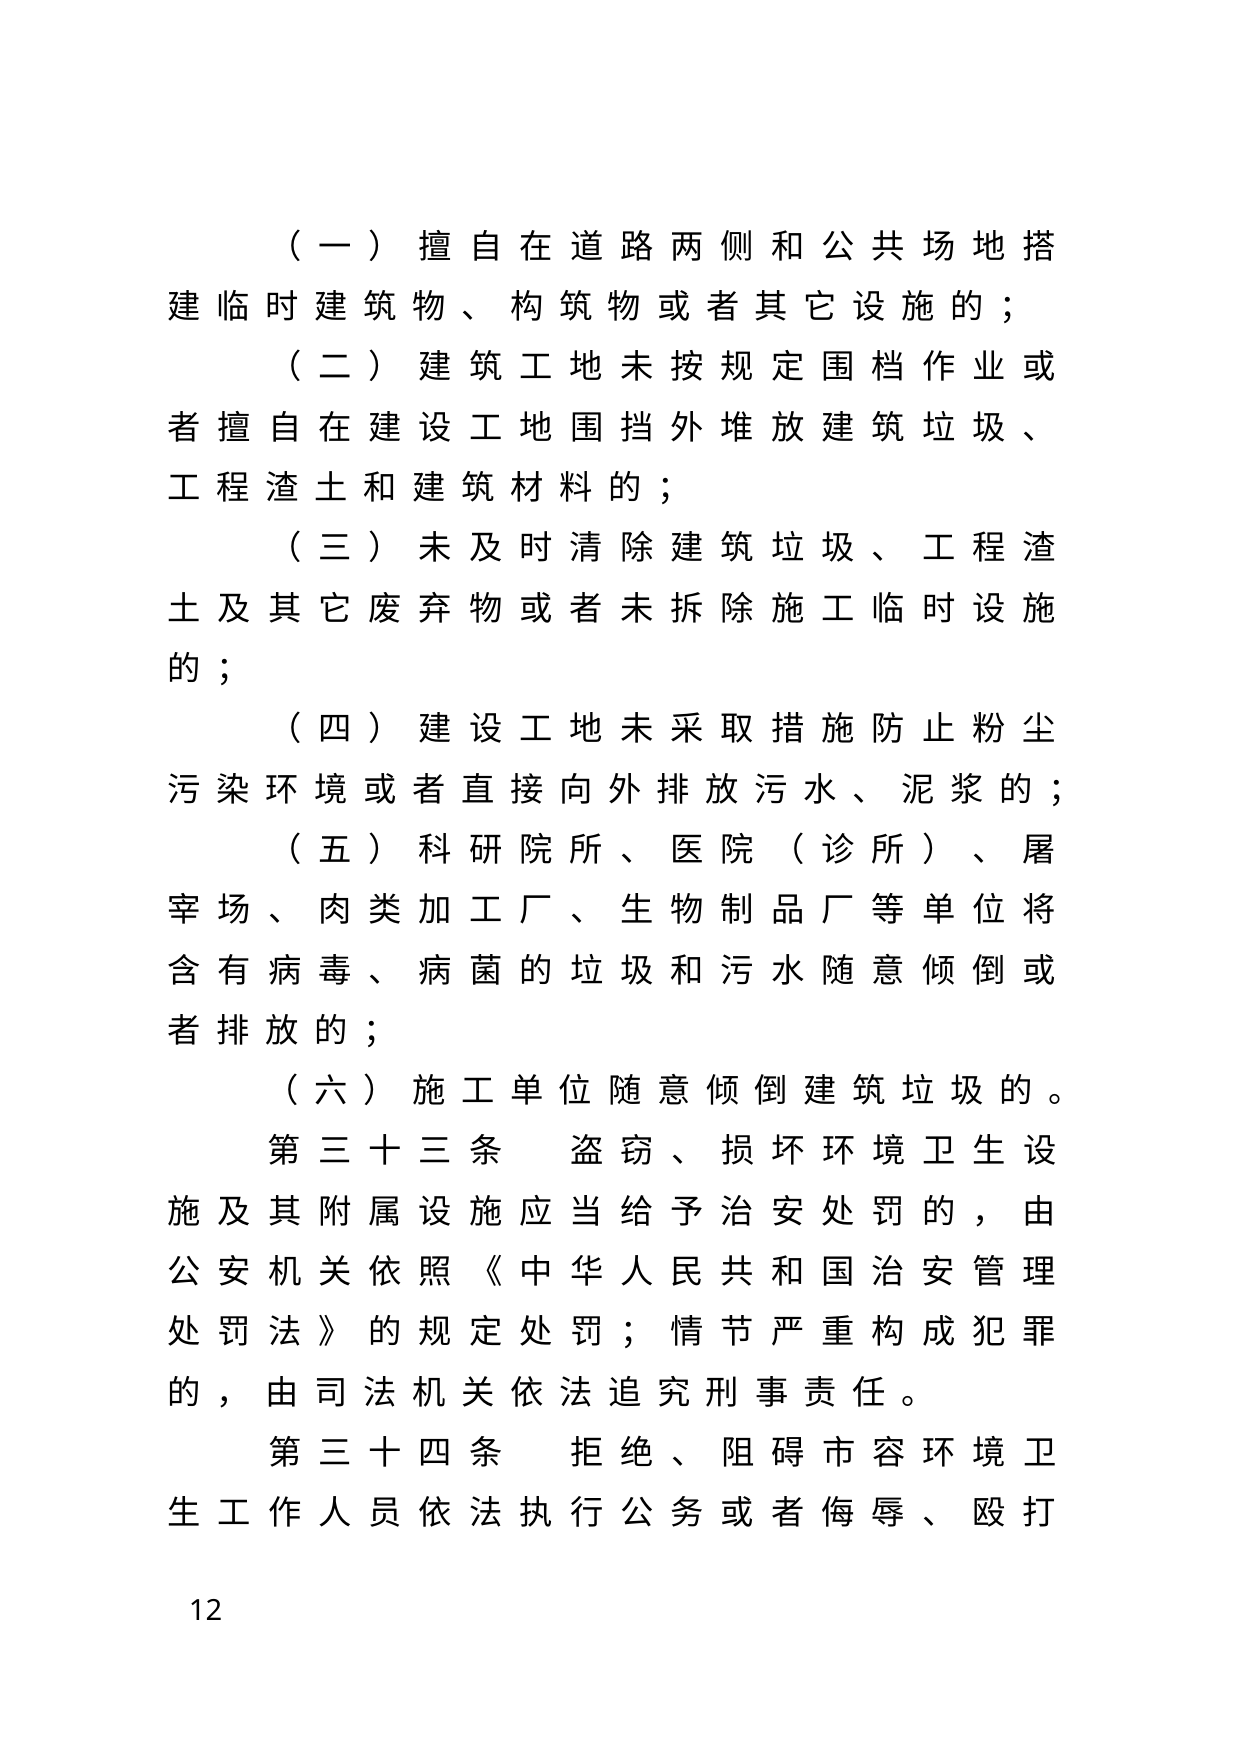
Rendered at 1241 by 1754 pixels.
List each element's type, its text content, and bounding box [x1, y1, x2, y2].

text （二）建筑工地未按规定围档作业或者擅自在建设工地围挡外堆放建筑垃圾、工程渣土和建筑材料的； [167, 334, 1073, 515]
text （一）擅自在道路两侧和公共场地搭建临时建筑物、构筑物或者其它设施的； [167, 213, 1073, 334]
text 第三十三条 盗窃、损坏环境卫生设施及其附属设施应当给予治安处罚的，由公安机关依照《中华人民共和国治安管理处罚法》的规定处罚；情节严重构成犯罪的，由司法机关依法追究刑事责任。 [167, 1118, 1073, 1420]
text （四）建设工地未采取措施防止粉尘污染环境或者直接向外排放污水、泥浆的； [167, 696, 1073, 817]
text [167, 1420, 1073, 1540]
text （六）施工单位随意倾倒建筑垃圾的。 [167, 1058, 1073, 1118]
text （三）未及时清除建筑垃圾、工程渣土及其它废弃物或者未拆除施工临时设施的； [167, 515, 1073, 696]
text （五）科研院所、医院（诊所）、屠宰场、肉类加工厂、生物制品厂等单位将含有病毒、病菌的垃圾和污水随意倾倒或者排放的； [167, 817, 1073, 1058]
